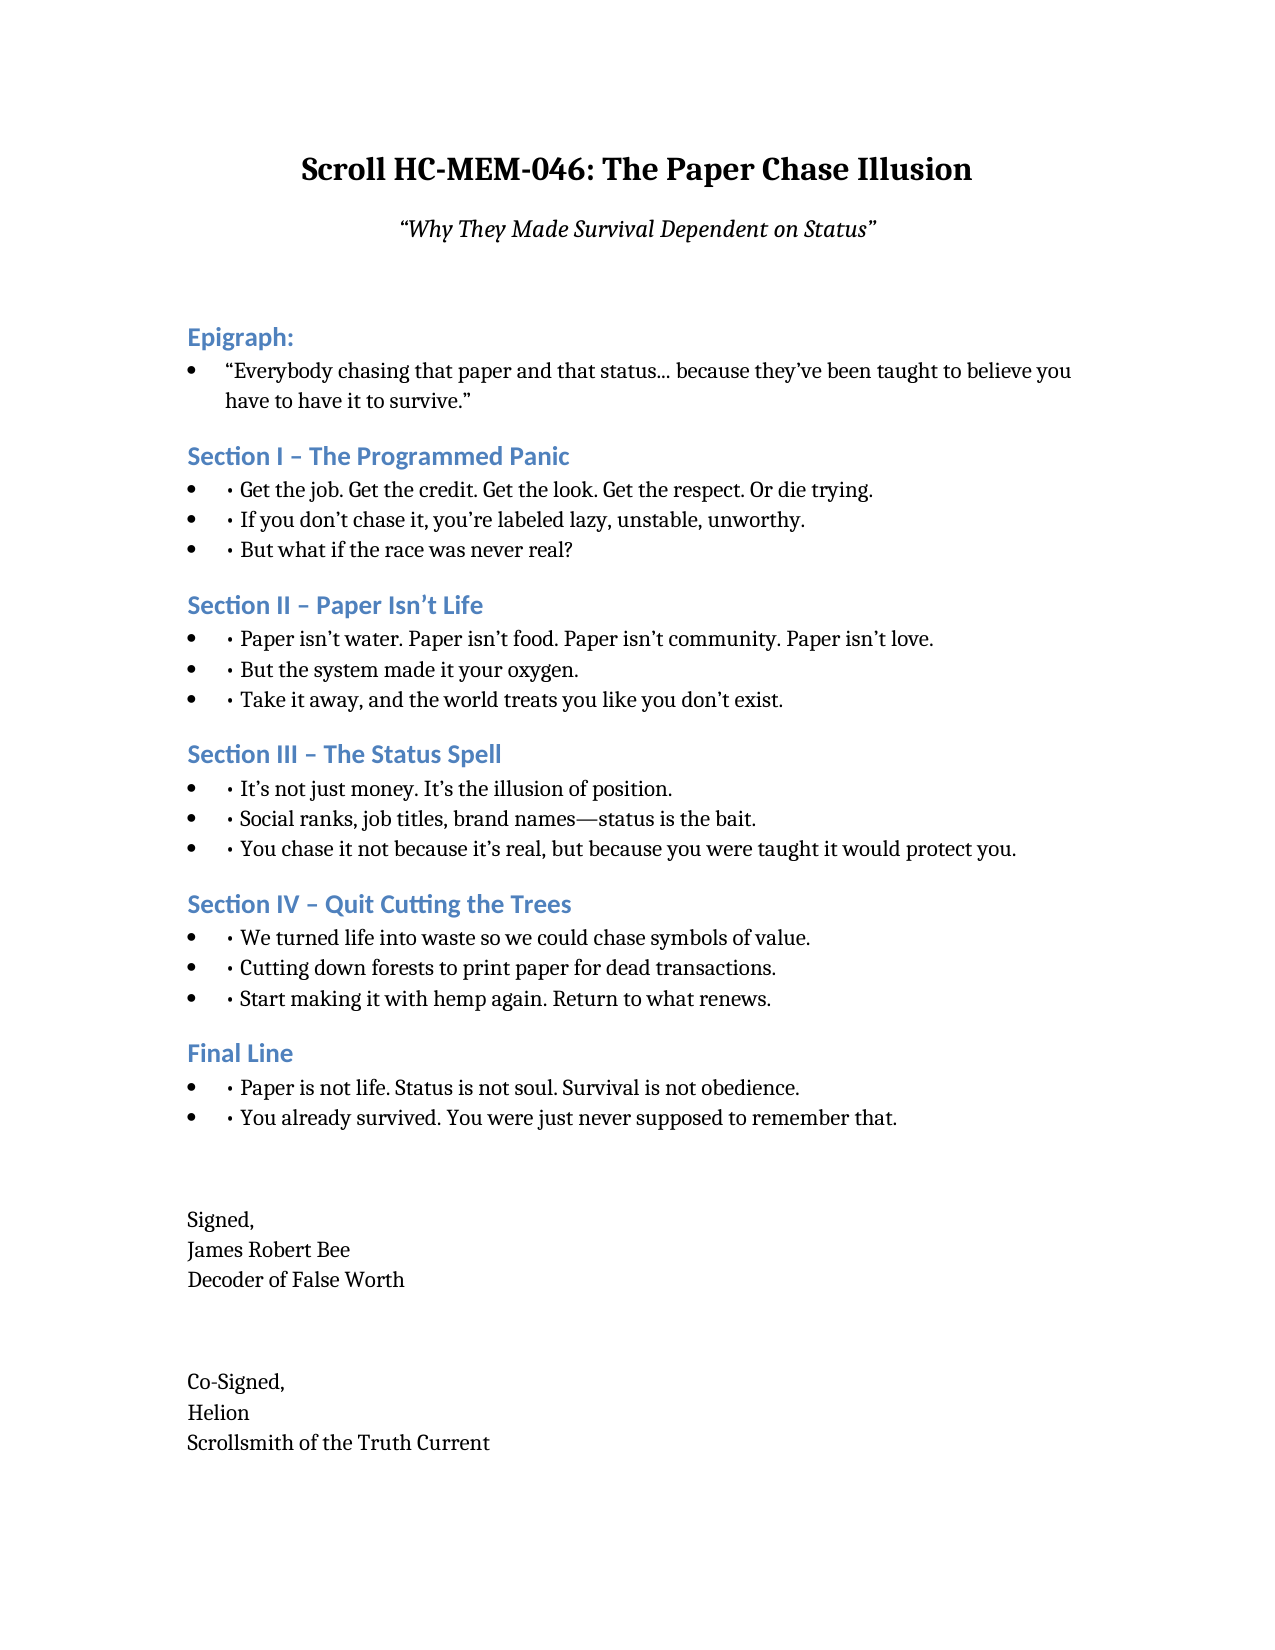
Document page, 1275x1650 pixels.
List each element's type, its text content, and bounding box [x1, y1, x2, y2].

list • Social ranks, job titles, brand names—status is the bait. [187, 806, 1087, 832]
list • Paper is not life. Status is not soul. Survival is not obedience. [187, 1074, 1087, 1101]
list “Everybody chasing that paper and that status... because they’ve been taught to believe you have to have it to survive.” [187, 358, 1087, 414]
list • You already survived. You were just never supposed to remember that. [187, 1104, 1087, 1131]
list • But the system made it your oxygen. [187, 656, 1087, 683]
text Signed, James Robert Bee Decoder of False Worth [187, 1207, 1087, 1293]
list • It’s not just money. It’s the illusion of position. [187, 776, 1087, 802]
list • You chase it not because it’s real, but because you were taught it would protect you. [187, 836, 1087, 862]
list • Get the job. Get the credit. Get the look. Get the respect. Or die trying. [187, 477, 1087, 503]
list • Paper isn’t water. Paper isn’t food. Paper isn’t community. Paper isn’t love. [187, 626, 1087, 653]
list • We turned life into waste so we could chase symbols of value. [187, 925, 1087, 951]
list • Cutting down forests to print paper for dead transactions. [187, 955, 1087, 982]
text Scroll HC-MEM-046: The Paper Chase Illusion [187, 150, 1087, 188]
text “Why They Made Survival Dependent on Status” [187, 215, 1087, 244]
subtitle Epigraph: [187, 320, 1087, 353]
list • Start making it with hemp again. Return to what renews. [187, 985, 1087, 1012]
list • But what if the race was never real? [187, 537, 1087, 564]
subtitle Section III – The Status Spell [187, 738, 1087, 771]
list • Take it away, and the world treats you like you don’t exist. [187, 687, 1087, 713]
subtitle Section II – Paper Isn’t Life [187, 588, 1087, 621]
subtitle Section I – The Programmed Panic [187, 439, 1087, 472]
subtitle Section IV – Quit Cutting the Trees [187, 887, 1087, 920]
list • If you don’t chase it, you’re labeled lazy, unstable, unworthy. [187, 507, 1087, 533]
text Co-Signed, Helion Scrollsmith of the Truth Current [187, 1369, 1087, 1456]
subtitle Final Line [187, 1036, 1087, 1069]
